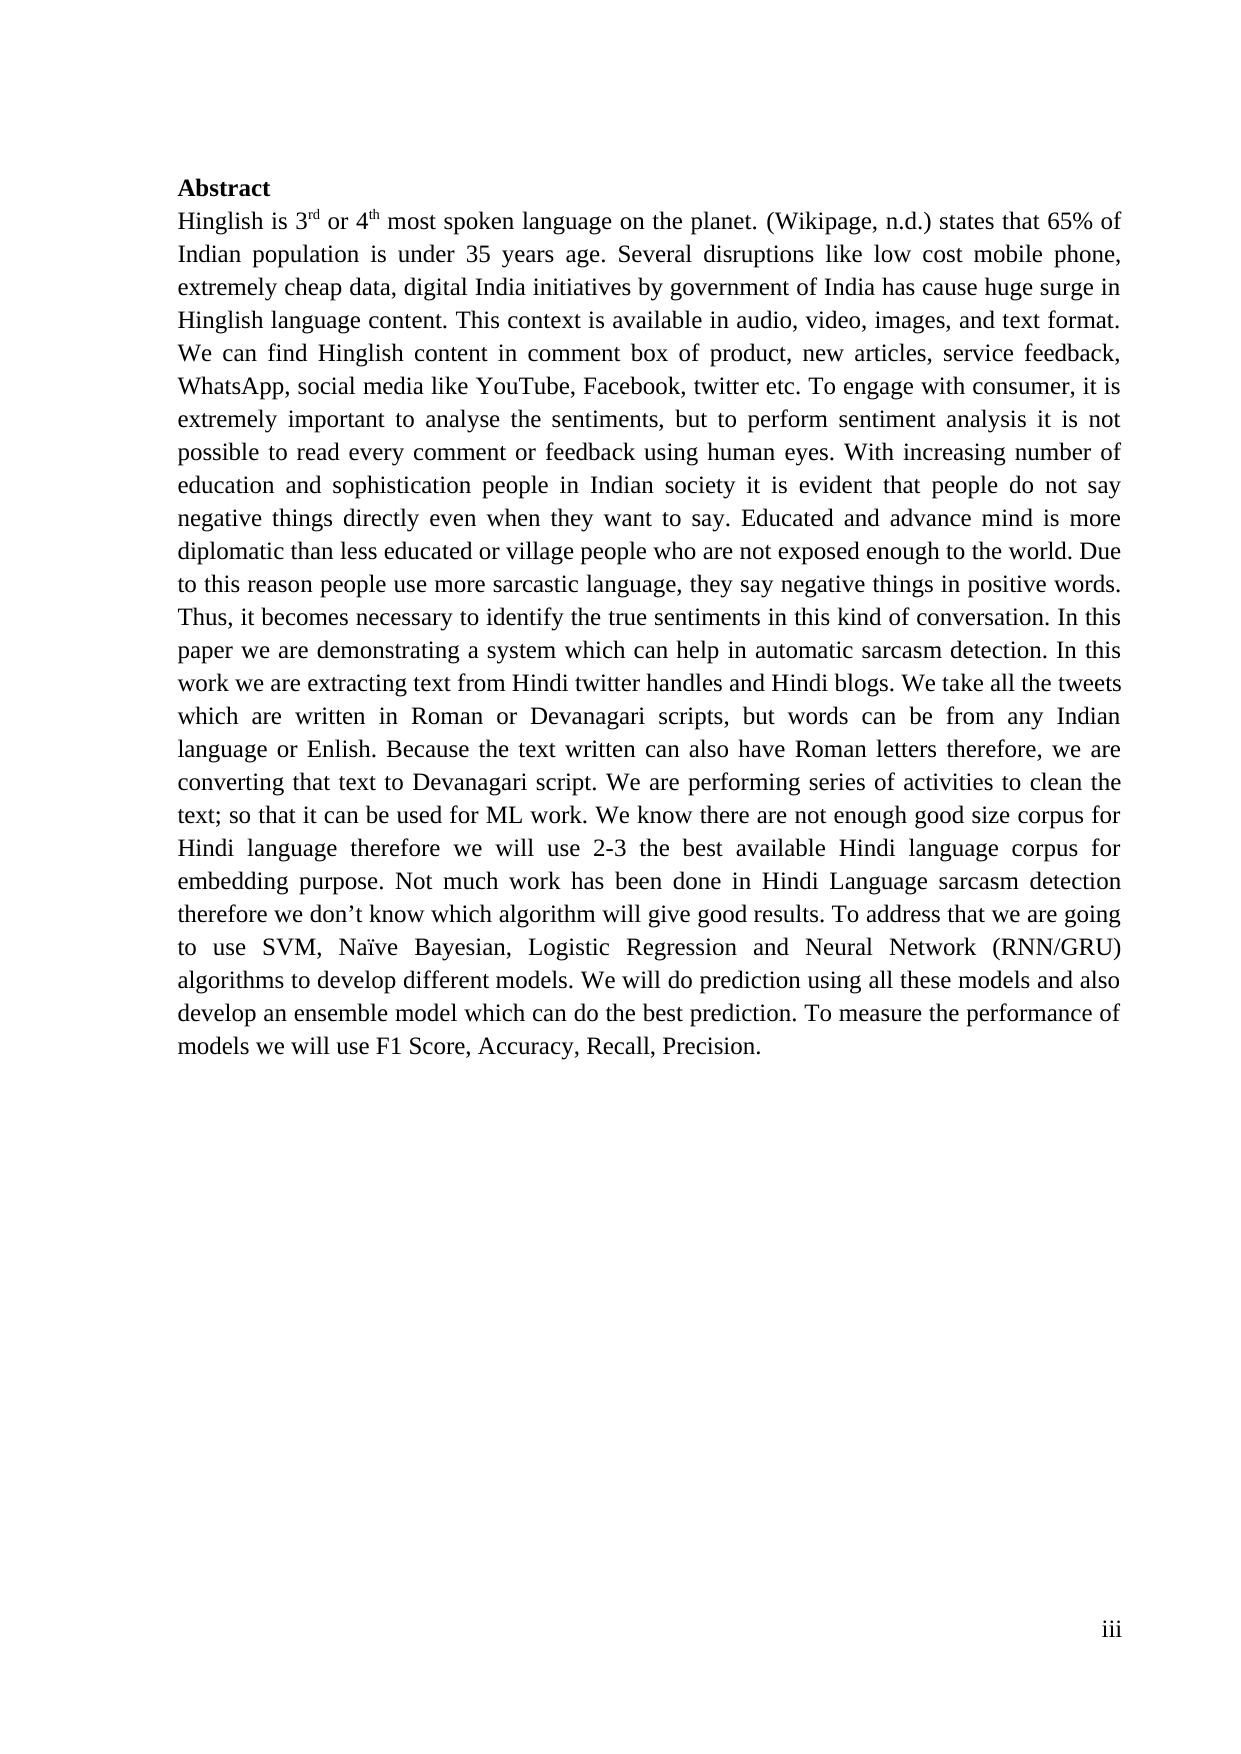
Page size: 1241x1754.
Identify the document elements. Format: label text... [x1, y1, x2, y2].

subtitle Abstract [177, 173, 1122, 201]
text Hinglish is 3rd or 4th most spoken language on the planet. (Wikipage, n.d.) states that 65% of Indian population is under 35 years age. Several disruptions like low cost mobile phone, extremely cheap data, digital India initiatives by government of India has cause huge surge in Hinglish language content. This context is available in audio, video, images, and text format. We can find Hinglish content in comment box of product, new articles, service feedback, WhatsApp, social media like YouTube, Facebook, twitter etc. To engage with consumer, it is extremely important to analyse the sentiments, but to perform sentiment analysis it is not possible to read every comment or feedback using human eyes. With increasing number of education and sophistication people in Indian society it is evident that people do not say negative things directly even when they want to say. Educated and advance mind is more diplomatic than less educated or village people who are not exposed enough to the world. Due to this reason people use more sarcastic language, they say negative things in positive words. Thus, it becomes necessary to identify the true sentiments in this kind of conversation. In this paper we are demonstrating a system which can help in automatic sarcasm detection. In this work we are extracting text from Hindi twitter handles and Hindi blogs. We take all the tweets which are written in Roman or Devanagari scripts, but words can be from any Indian language or Enlish. Because the text written can also have Roman letters therefore, we are converting that text to Devanagari script. We are performing series of activities to clean the text; so that it can be used for ML work. We know there are not enough good size corpus for Hindi language therefore we will use 2-3 the best available Hindi language corpus for embedding purpose. Not much work has been done in Hindi Language sarcasm detection therefore we don’t know which algorithm will give good results. To address that we are going to use SVM, Naïve Bayesian, Logistic Regression and Neural Network (RNN/GRU) algorithms to develop different models. We will do prediction using all these models and also develop an ensemble model which can do the best prediction. To measure the performance of models we will use F1 Score, Accuracy, Recall, Precision. [177, 206, 1122, 1060]
